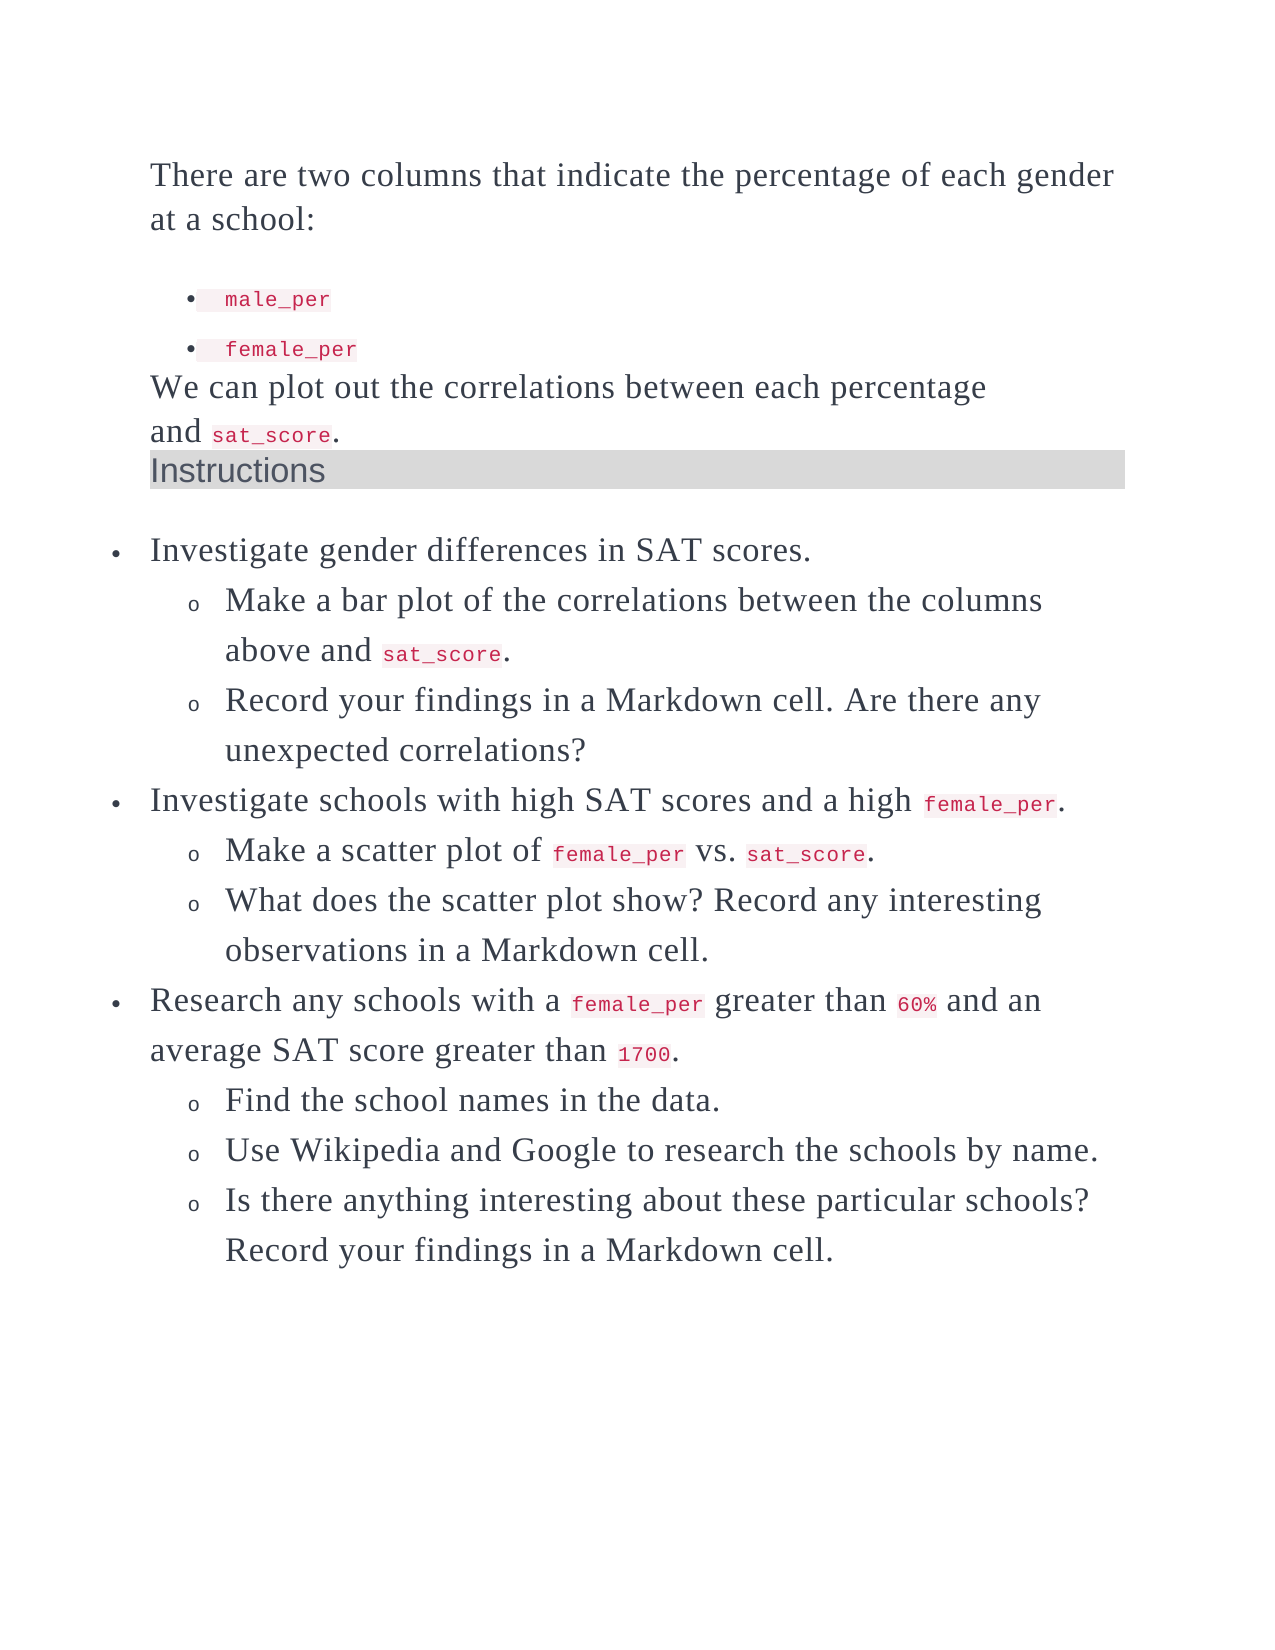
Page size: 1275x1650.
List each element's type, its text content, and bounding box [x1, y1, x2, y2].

list Record your findings in a Markdown cell. Are there any unexpected correlations? [187, 669, 1125, 769]
list Make a scatter plot of female_per vs. sat_score. [187, 819, 1125, 869]
list What does the scatter plot show? Record any interesting observations in a Markdown cell. [187, 869, 1125, 969]
list Find the school names in the data. [187, 1069, 1125, 1119]
list Use Wikipedia and Google to research the schools by name. [187, 1119, 1125, 1169]
list Investigate gender differences in SAT scores. [112, 519, 1125, 569]
list male_per [187, 262, 1125, 312]
list Is there anything interesting about these particular schools? Record your findings in a Markdown cell. [187, 1169, 1125, 1269]
list Investigate schools with high SAT scores and a high female_per. [112, 769, 1125, 819]
text Instructions [150, 450, 1125, 489]
text There are two columns that indicate the percentage of each gender at a school: [150, 150, 1125, 237]
list Research any schools with a female_per greater than 60% and an average SAT score greater than 1700. [112, 969, 1125, 1069]
text We can plot out the correlations between each percentage and sat_score. [150, 362, 1125, 450]
list female_per [187, 312, 1125, 362]
list Make a bar plot of the correlations between the columns above and sat_score. [187, 569, 1125, 669]
